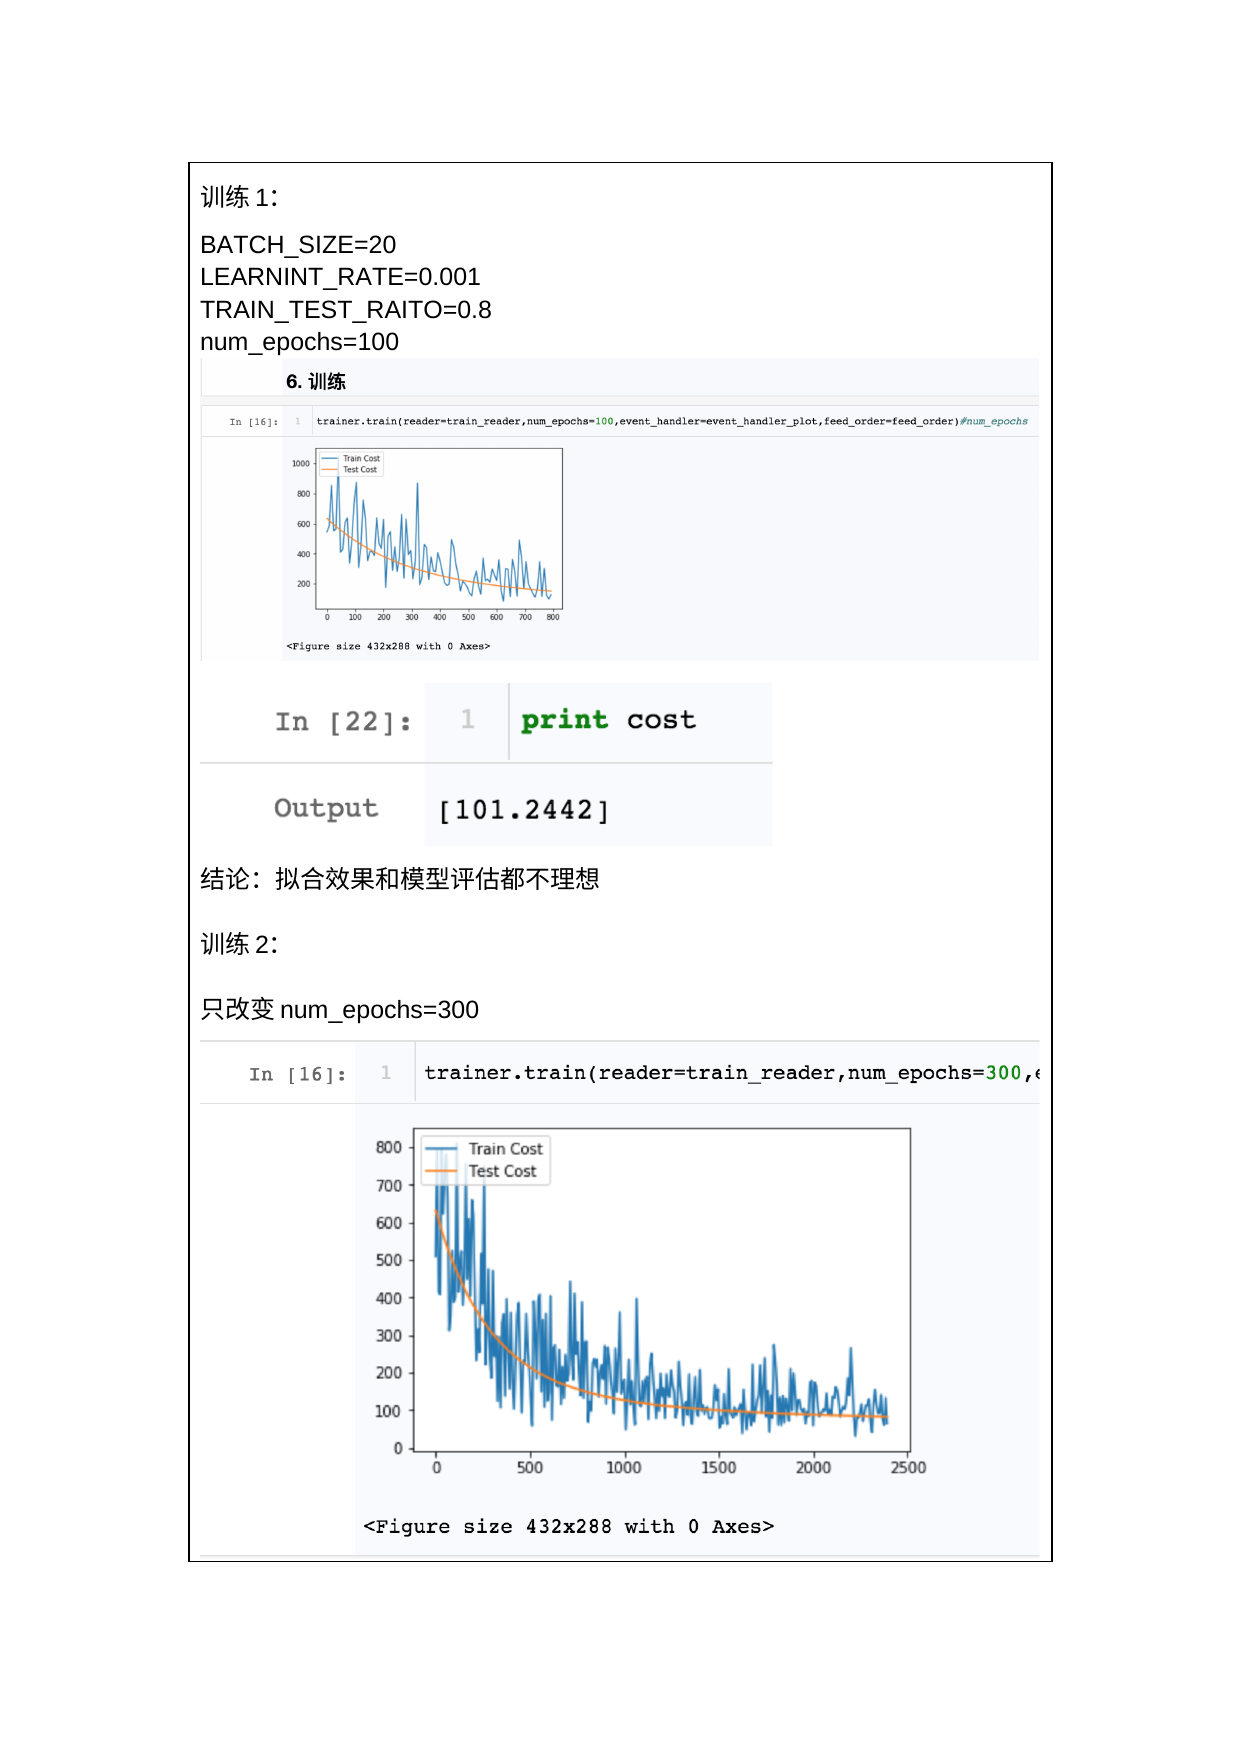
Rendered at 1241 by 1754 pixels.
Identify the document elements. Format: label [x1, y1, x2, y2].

picture [199, 683, 773, 846]
picture [199, 358, 1039, 661]
table_cell [190, 163, 1051, 1561]
picture [199, 1040, 1040, 1559]
